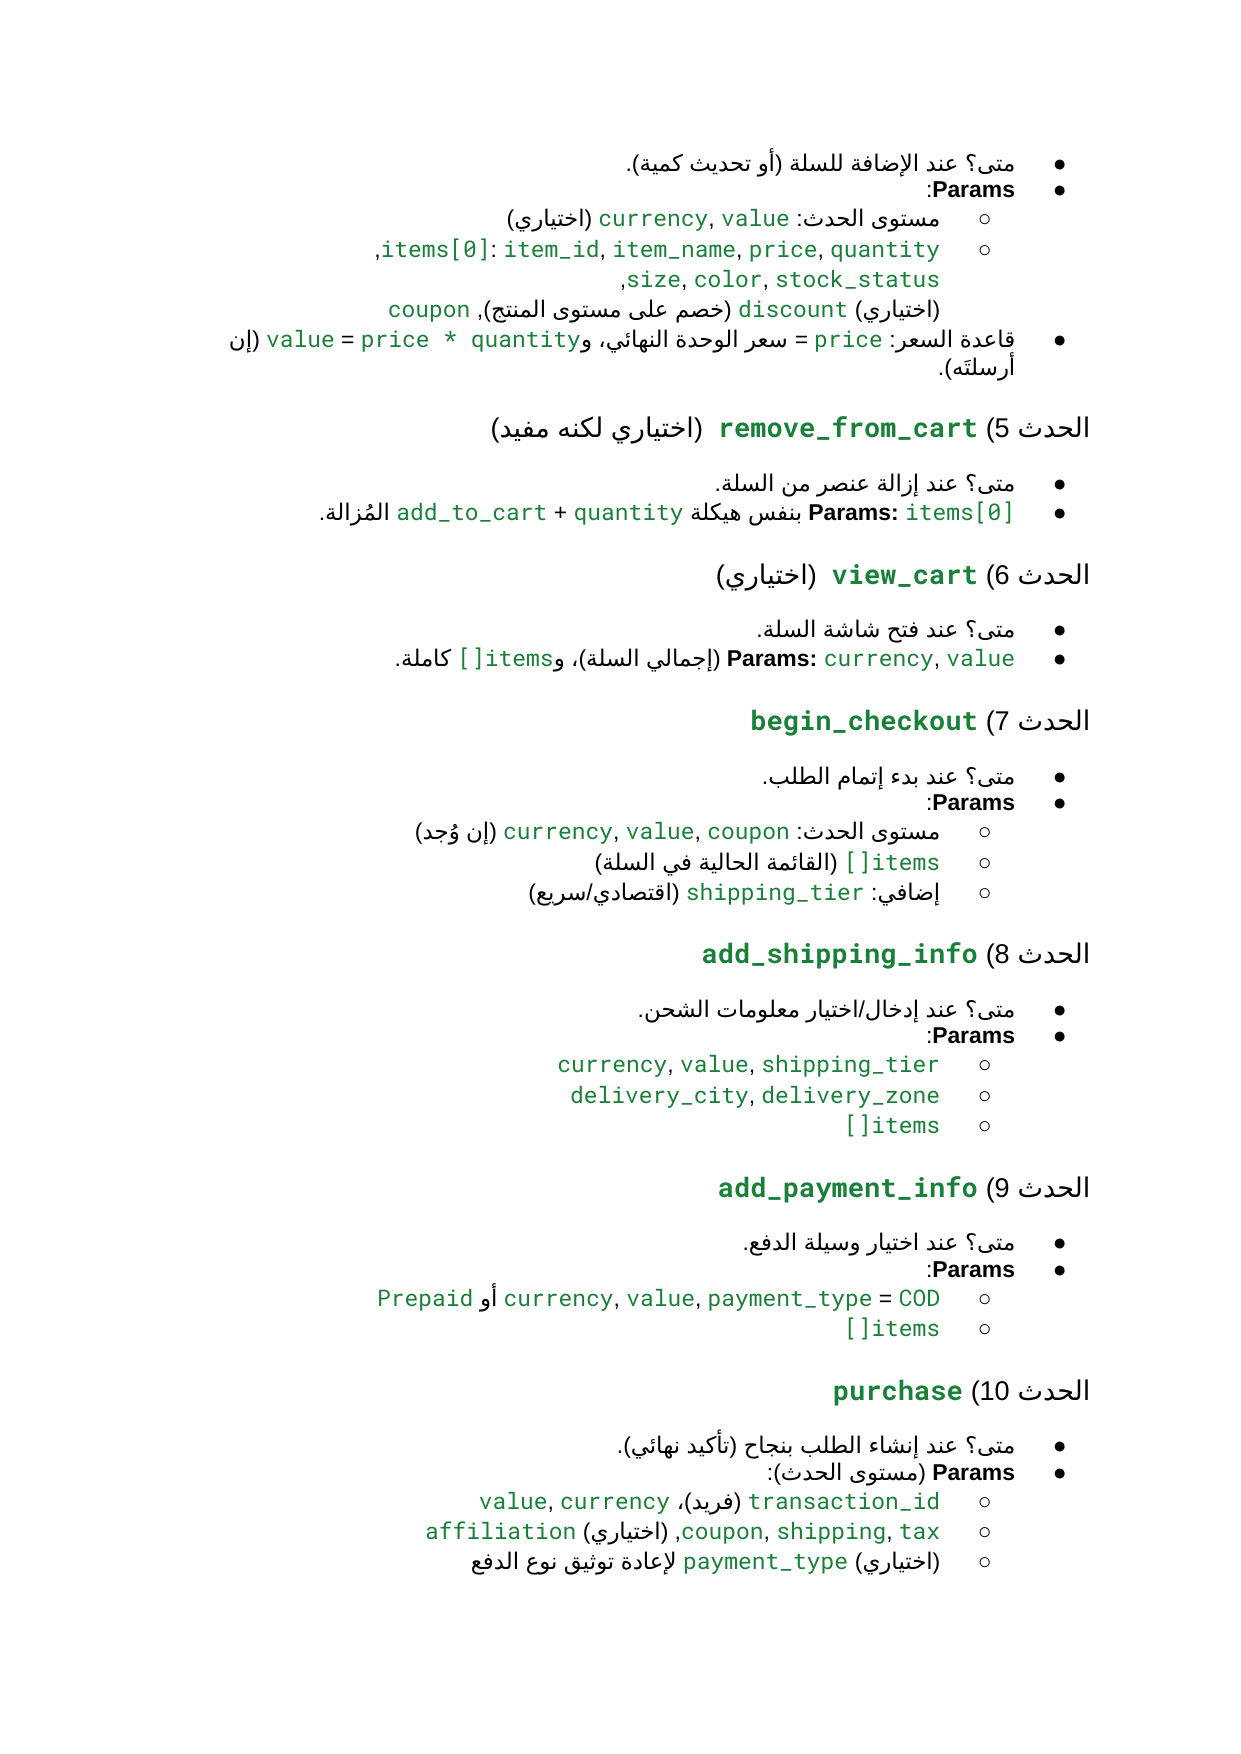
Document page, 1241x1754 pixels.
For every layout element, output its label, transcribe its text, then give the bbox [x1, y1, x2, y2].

list Params: [150, 176, 1053, 203]
list coupon, shipping, tax, (اختياري) affiliation [150, 1515, 978, 1546]
list currency, value, payment_type = COD أو Prepaid [150, 1282, 978, 1312]
list Params: [150, 1256, 1053, 1282]
subtitle الحدث 8) add_shipping_info [150, 935, 1090, 971]
list متى؟ عند إزالة عنصر من السلة. [150, 470, 1053, 496]
list currency, value, shipping_tier [150, 1049, 978, 1079]
list مستوى الحدث: currency, value (اختياري) [150, 203, 978, 233]
list items[] [150, 1312, 978, 1342]
list متى؟ عند إدخال/اختيار معلومات الشحن. [150, 996, 1053, 1022]
subtitle الحدث 6) view_cart (اختياري) [150, 556, 1090, 591]
list delivery_city, delivery_zone [150, 1079, 978, 1109]
list متى؟ عند فتح شاشة السلة. [150, 616, 1053, 643]
list transaction_id (فريد)، value, currency [150, 1485, 978, 1515]
list Params (مستوى الحدث): [150, 1459, 1053, 1485]
list Params: items[0] بنفس هيكلة add_to_cart + quantity المُزالة. [150, 496, 1053, 527]
subtitle الحدث 5) remove_from_cart (اختياري لكنه مفيد) [150, 409, 1090, 445]
list متى؟ عند بدء إتمام الطلب. [150, 763, 1053, 789]
list قاعدة السعر: price = سعر الوحدة النهائي، وvalue = price * quantity (إن أرسلتَه). [150, 323, 1053, 380]
list Params: currency, value (إجمالي السلة)، وitems[] كاملة. [150, 643, 1053, 673]
subtitle الحدث 9) add_payment_info [150, 1169, 1090, 1204]
subtitle الحدث 7) begin_checkout [150, 702, 1090, 738]
list متى؟ عند الإضافة للسلة (أو تحديث كمية). [150, 150, 1053, 176]
list متى؟ عند إنشاء الطلب بنجاح (تأكيد نهائي). [150, 1432, 1053, 1459]
list مستوى الحدث: currency, value, coupon (إن وُجد) [150, 816, 978, 846]
list Params: [150, 1022, 1053, 1049]
list items[] (القائمة الحالية في السلة) [150, 846, 978, 876]
list متى؟ عند اختيار وسيلة الدفع. [150, 1229, 1053, 1256]
list إضافي: shipping_tier (اقتصادي/سريع) [150, 876, 978, 906]
list Params: [150, 789, 1053, 816]
subtitle الحدث 10) purchase [150, 1372, 1090, 1407]
list (اختياري) payment_type لإعادة توثيق نوع الدفع [150, 1546, 978, 1576]
list items[] [150, 1109, 978, 1139]
list items[0]: item_id, item_name, price, quantity, size, color, stock_status, (اختياري) discount (خصم على مستوى المنتج), coupon [150, 233, 978, 323]
